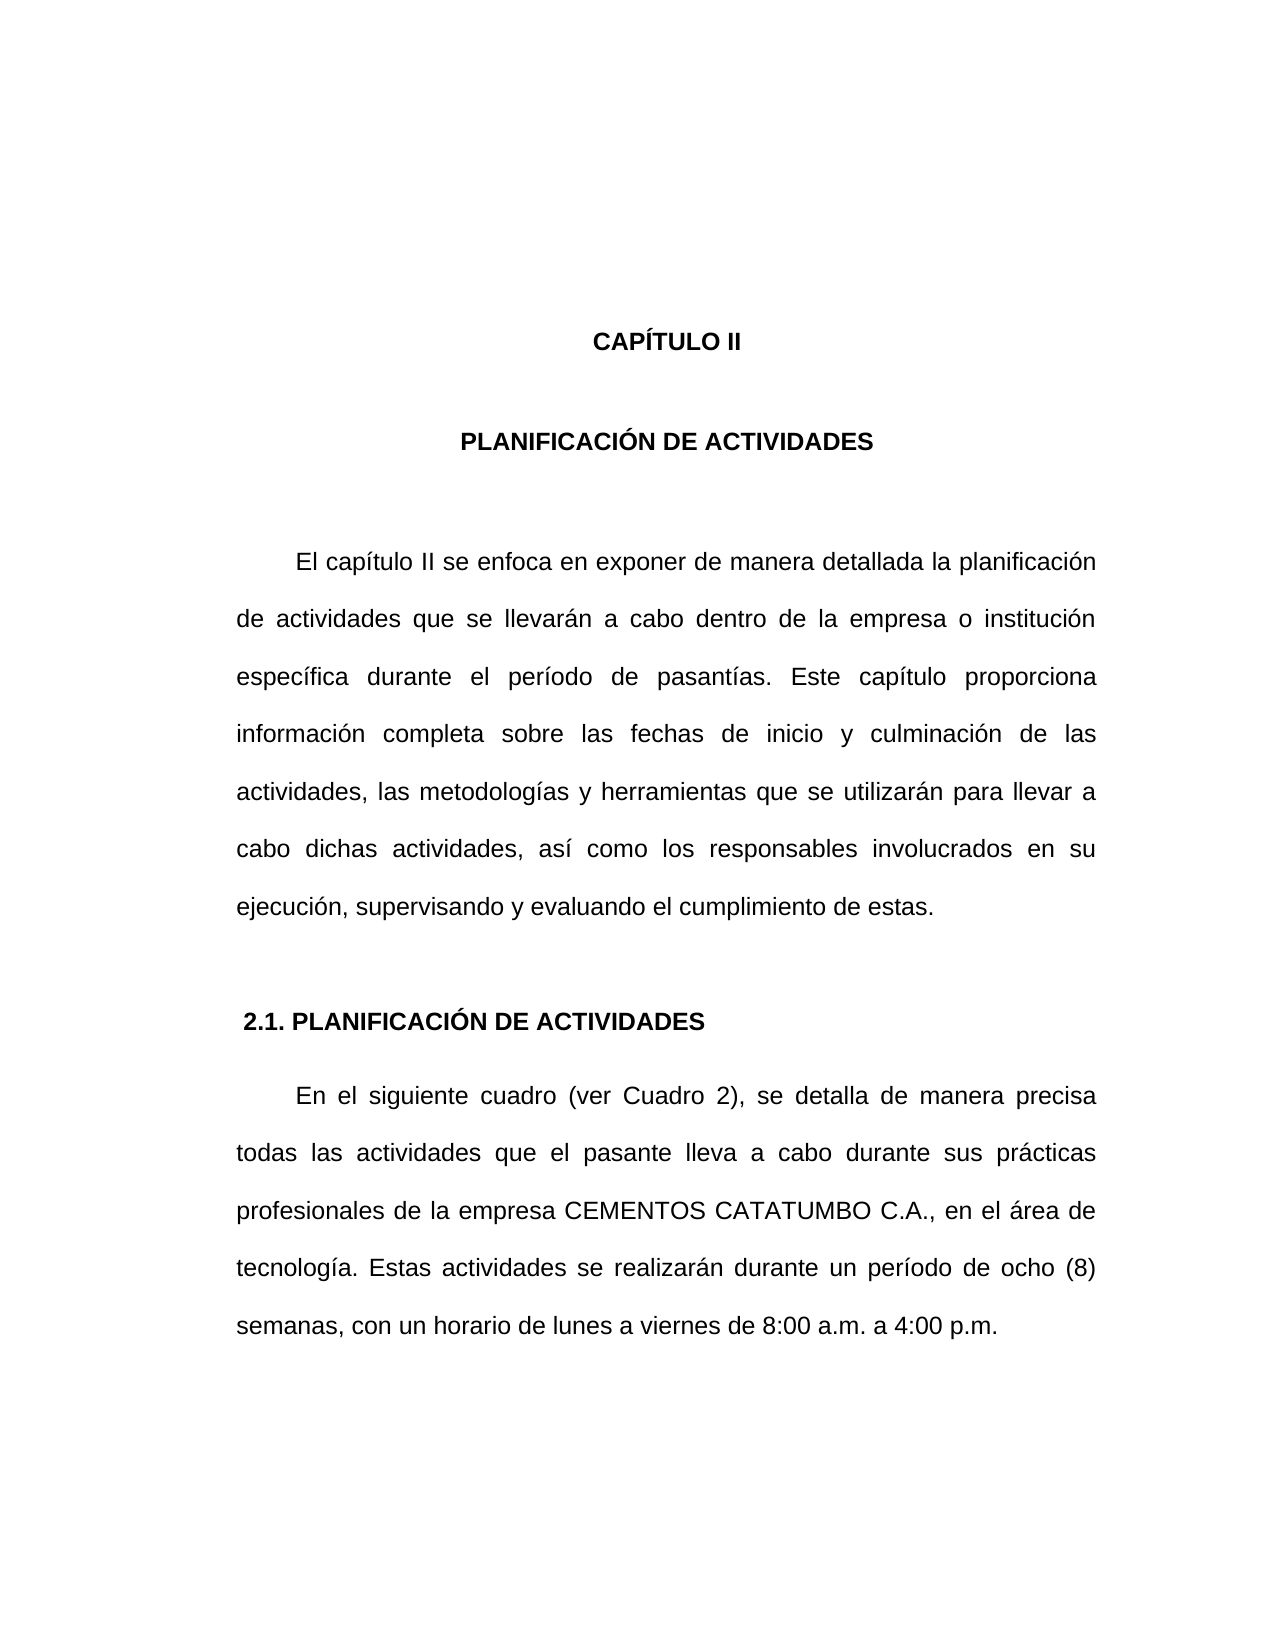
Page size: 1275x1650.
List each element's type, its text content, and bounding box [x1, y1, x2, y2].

text El capítulo II se enfoca en exponer de manera detallada la planificación de actividades que se llevarán a cabo dentro de la empresa o institución específica durante el período de pasantías. Este capítulo proporciona información completa sobre las fechas de inicio y culminación de las actividades, las metodologías y herramientas que se utilizarán para llevar a cabo dichas actividades, así como los responsables involucrados en su ejecución, supervisando y evaluando el cumplimiento de estas. [236, 547, 1098, 921]
text PLANIFICACIÓN DE ACTIVIDADES [236, 427, 1098, 456]
text CAPÍTULO II [236, 327, 1098, 356]
text 2.1. PLANIFICACIÓN DE ACTIVIDADES [236, 1007, 1098, 1036]
text En el siguiente cuadro (ver Cuadro 2), se detalla de manera precisa todas las actividades que el pasante lleva a cabo durante sus prácticas profesionales de la empresa CEMENTOS CATATUMBO C.A., en el área de tecnología. Estas actividades se realizarán durante un período de ocho (8) semanas, con un horario de lunes a viernes de 8:00 a.m. a 4:00 p.m. [236, 1081, 1098, 1340]
